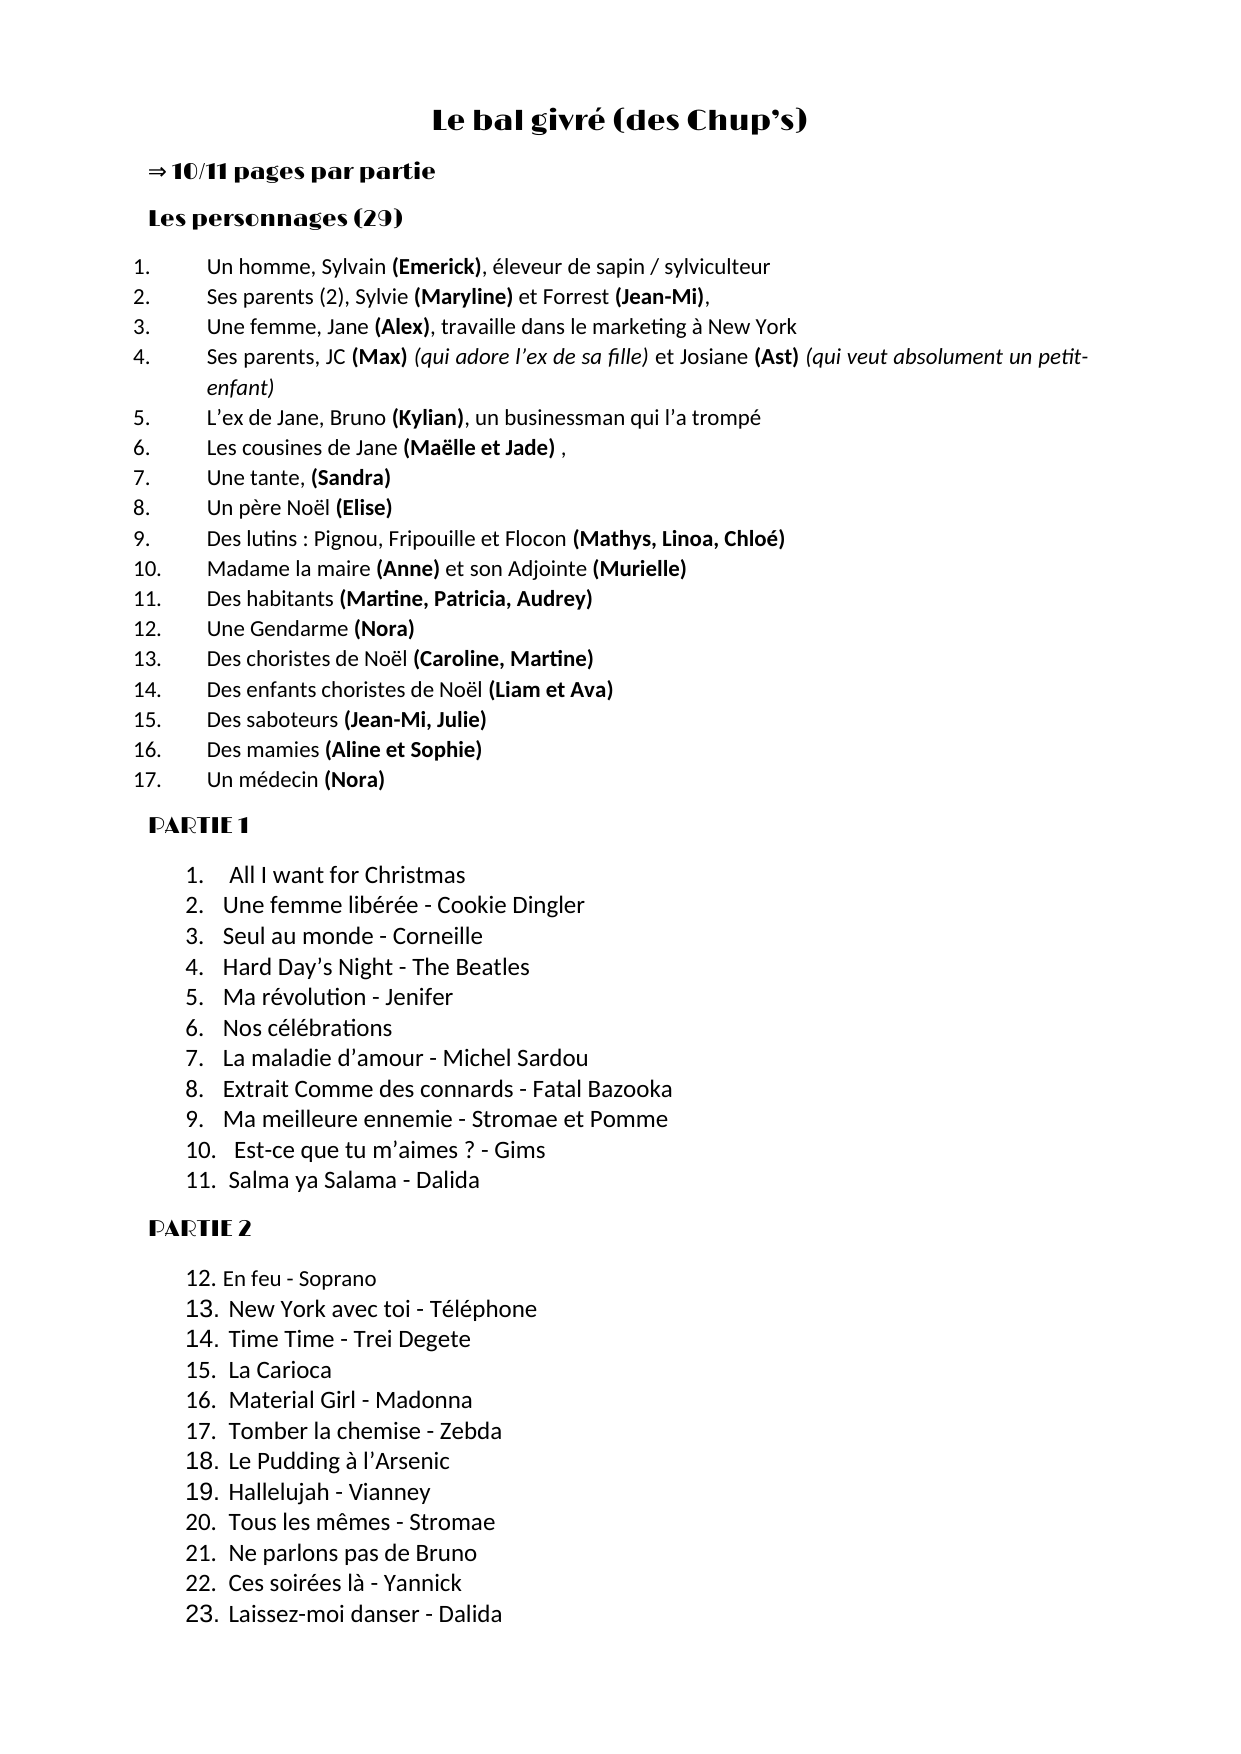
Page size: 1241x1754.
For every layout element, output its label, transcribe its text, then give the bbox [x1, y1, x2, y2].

list En feu - Soprano [185, 1262, 1091, 1293]
list Un médecin (Nora) [133, 765, 1091, 793]
list Ses parents (2), Sylvie (Maryline) et Forrest (Jean-Mi), [133, 282, 1091, 310]
list New York avec toi - Téléphone [185, 1293, 1091, 1323]
list Tous les mêmes - Stromae [185, 1507, 1091, 1537]
list Ne parlons pas de Bruno [185, 1537, 1091, 1568]
list Des habitants (Martine, Patricia, Audrey) [133, 584, 1091, 612]
list Seul au monde - Corneille [185, 920, 1091, 951]
list Time Time - Trei Degete [185, 1323, 1091, 1354]
list Material Girl - Madonna [185, 1384, 1091, 1415]
list Est-ce que tu m’aimes ? - Gims [185, 1134, 1091, 1164]
list Des saboteurs (Jean-Mi, Julie) [133, 705, 1091, 733]
text Le bal givré (des Chup’s) [148, 103, 1091, 139]
list La maladie d’amour - Michel Sardou [185, 1042, 1091, 1073]
list Les cousines de Jane (Maëlle et Jade) , [133, 433, 1091, 461]
list Des enfants choristes de Noël (Liam et Ava) [133, 675, 1091, 703]
list Ma meilleure ennemie - Stromae et Pomme [185, 1103, 1091, 1134]
list Madame la maire (Anne) et son Adjointe (Murielle) [133, 554, 1091, 582]
list Ma révolution - Jenifer [185, 981, 1091, 1012]
list Ses parents, JC (Max) (qui adore l’ex de sa fille) et Josiane (Ast) (qui veut absolument un petit-enfant) [133, 342, 1091, 401]
list Une Gendarme (Nora) [133, 614, 1091, 642]
list Une tante, (Sandra) [133, 463, 1091, 491]
list Ces soirées là - Yannick [185, 1568, 1091, 1598]
subtitle ⇒ 10/11 pages par partie [148, 158, 1091, 186]
list Un père Noël (Elise) [133, 493, 1091, 522]
list Salma ya Salama - Dalida [185, 1164, 1091, 1195]
list Une femme libérée - Cookie Dingler [185, 889, 1091, 920]
subtitle PARTIE 1 [148, 812, 1091, 840]
subtitle PARTIE 2 [148, 1216, 1091, 1243]
list Laissez-moi danser - Dalida [185, 1598, 1091, 1629]
list Hard Day’s Night - The Beatles [185, 951, 1091, 981]
list Des choristes de Noël (Caroline, Martine) [133, 644, 1091, 673]
list Le Pudding à l’Arsenic [185, 1446, 1091, 1476]
list Hallelujah - Vianney [185, 1476, 1091, 1507]
list Un homme, Sylvain (Emerick), éleveur de sapin / sylviculteur [133, 252, 1091, 280]
list La Carioca [185, 1354, 1091, 1384]
list Nos célébrations [185, 1012, 1091, 1042]
list All I want for Christmas [185, 859, 1091, 889]
list Des lutins : Pignou, Fripouille et Flocon (Mathys, Linoa, Chloé) [133, 524, 1091, 552]
list Une femme, Jane (Alex), travaille dans le marketing à New York [133, 312, 1091, 340]
list Extrait Comme des connards - Fatal Bazooka [185, 1073, 1091, 1103]
list Des mamies (Aline et Sophie) [133, 735, 1091, 763]
subtitle Les personnages (29) [148, 205, 1091, 233]
list L’ex de Jane, Bruno (Kylian), un businessman qui l’a trompé [133, 403, 1091, 431]
list Tomber la chemise - Zebda [185, 1415, 1091, 1446]
